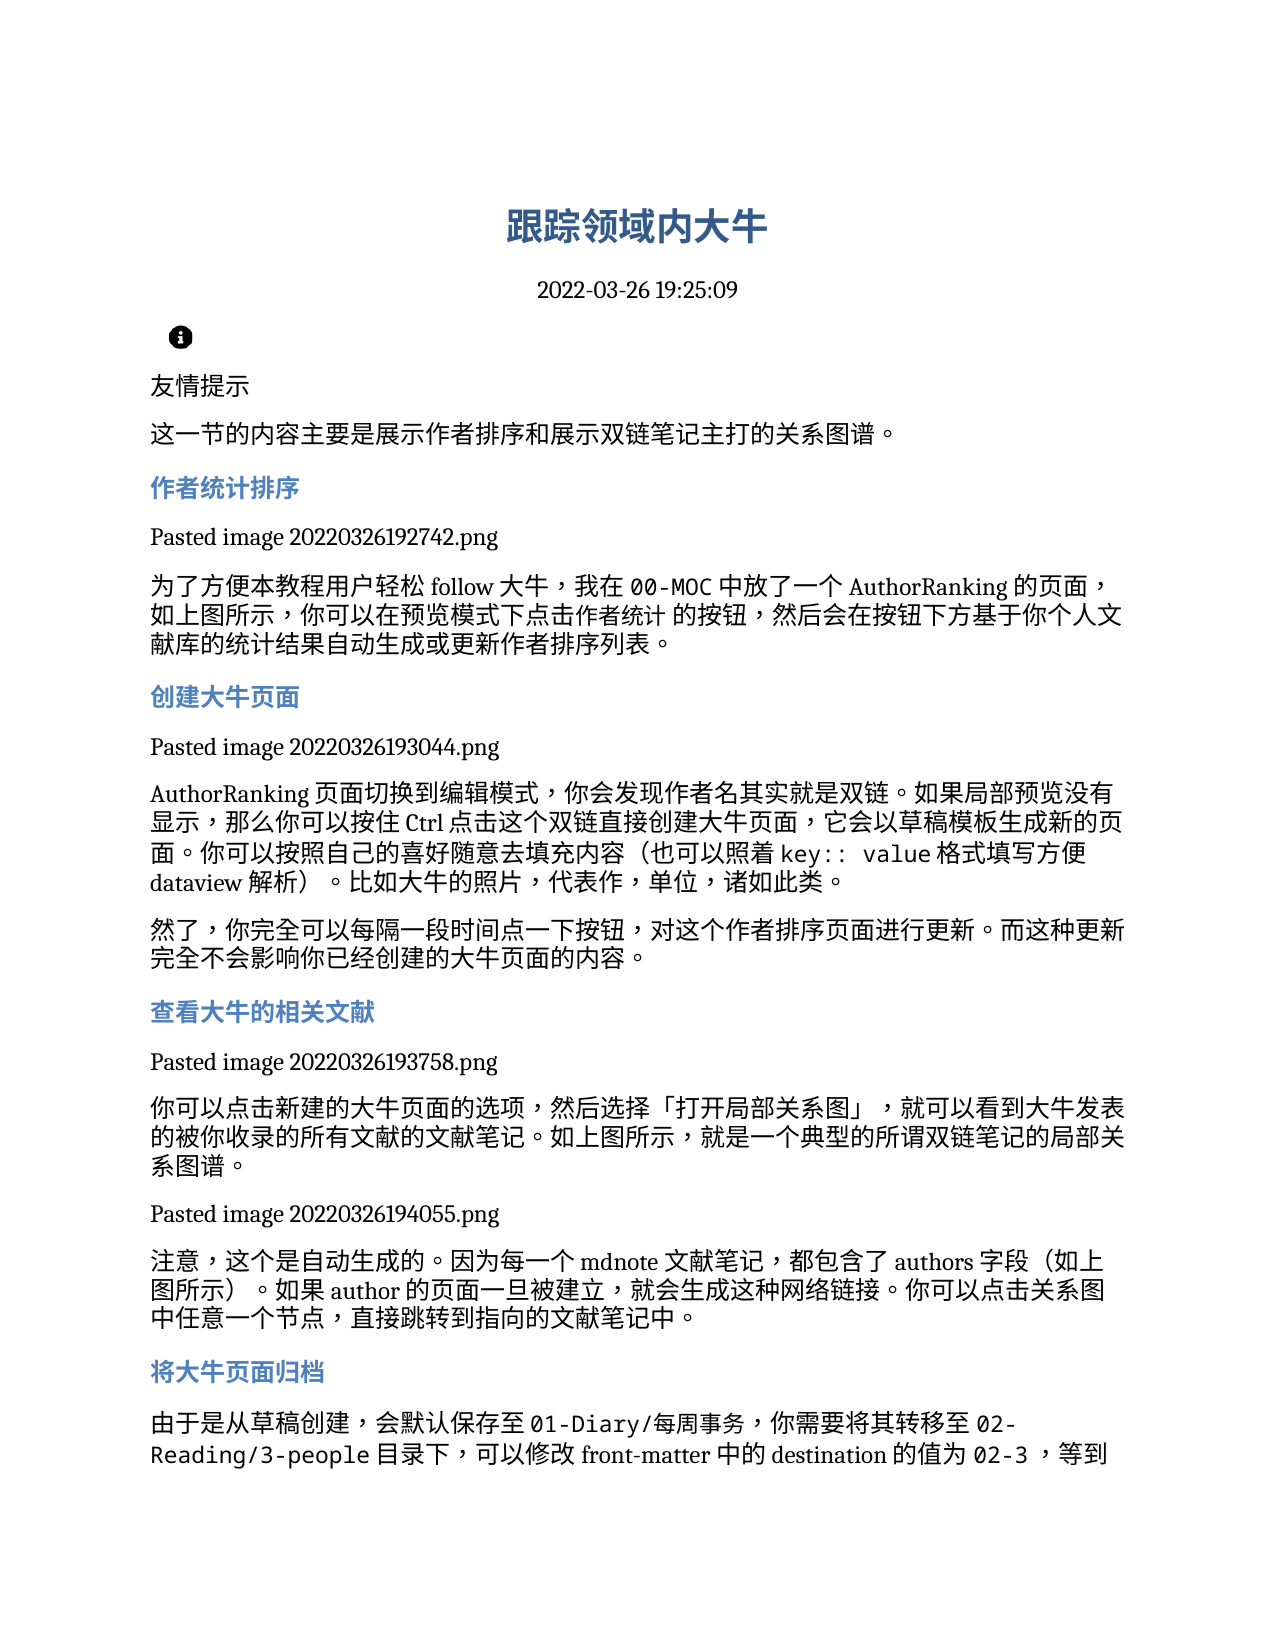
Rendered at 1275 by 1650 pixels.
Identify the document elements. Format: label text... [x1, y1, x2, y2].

text 注意，这个是自动生成的。因为每一个mdnote 文献笔记，都包含了 authors 字段（如上图所示）。如果 author 的页面一旦被建立，就会生成这种网络链接。你可以点击关系图中任意一个节点，直接跳转到指向的文献笔记中。 [150, 1248, 1125, 1334]
title 跟踪领域内大牛 [150, 200, 1125, 251]
subtitle 查看大牛的相关文献 [150, 995, 1125, 1029]
subtitle 将大牛页面归档 [150, 1355, 1125, 1389]
text 为了方便本教程用户轻松 follow 大牛，我在 00-MOC 中放了一个 AuthorRanking 的页面，如上图所示，你可以在预览模式下点击🐼作者统计 的按钮，然后会在按钮下方基于你个人文献库的统计结果自动生成或更新作者排序列表。 [150, 571, 1125, 659]
subtitle 创建大牛页面 [150, 680, 1125, 714]
text 然了，你完全可以每隔一段时间点一下按钮，对这个作者排序页面进行更新。而这种更新完全不会影响你已经创建的大牛页面的内容。 [150, 917, 1125, 974]
text 这一节的内容主要是展示作者排序和展示双链笔记主打的关系图谱。 [150, 421, 1125, 449]
text Pasted image 20220326194055.png [150, 1200, 1125, 1229]
text 你可以点击新建的大牛页面的选项，然后选择「打开局部关系图」，就可以看到大牛发表的被你收录的所有文献的文献笔记。如上图所示，就是一个典型的所谓双链笔记的局部关系图谱。 [150, 1095, 1125, 1182]
subtitle 作者统计排序 [150, 470, 1125, 504]
text AuthorRanking 页面切换到编辑模式，你会发现作者名其实就是双链。如果局部预览没有显示，那么你可以按住 Ctrl 点击这个双链直接创建大牛页面，它会以草稿模板生成新的页面。你可以按照自己的喜好随意去填充内容（也可以照着key:: value格式填写方便 dataview 解析）。比如大牛的照片，代表作，单位，诸如此类。 [150, 780, 1125, 898]
text Pasted image 20220326193758.png [150, 1048, 1125, 1077]
picture [168, 325, 193, 349]
text Pasted image 20220326193044.png [150, 733, 1125, 762]
text 友情提示 [150, 373, 1125, 402]
text Pasted image 20220326192742.png [150, 523, 1125, 552]
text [150, 1408, 1125, 1470]
text 2022-03-26 19:25:09 [150, 276, 1125, 305]
